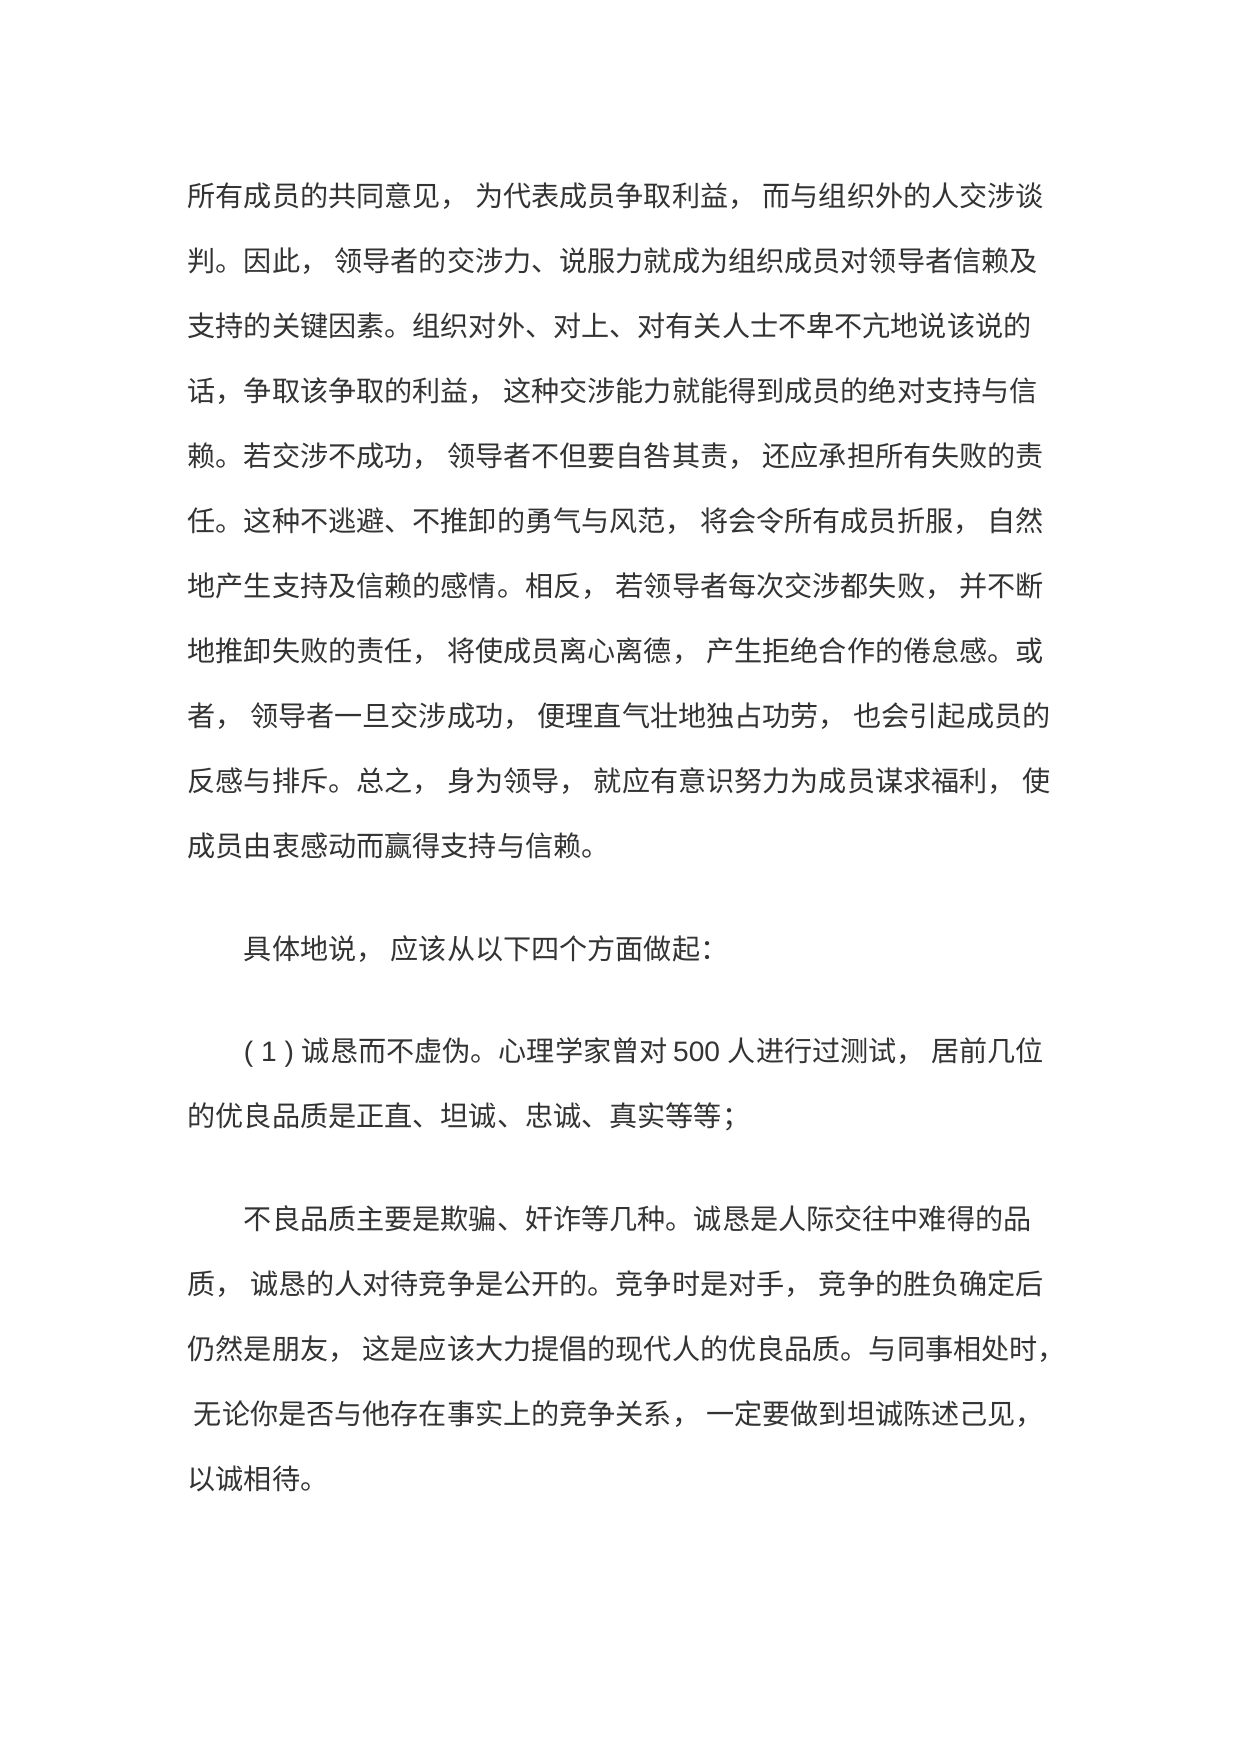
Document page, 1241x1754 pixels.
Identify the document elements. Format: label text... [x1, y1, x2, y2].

text 具体地说， 应该从以下四个方面做起： [187, 914, 1053, 979]
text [187, 162, 1053, 877]
text 不良品质主要是欺骗、奸诈等几种。诚恳是人际交往中难得的品质， 诚恳的人对待竞争是公开的。竞争时是对手， 竞争的胜负确定后仍然是朋友， 这是应该大力提倡的现代人的优良品质。与同事相处时， 无论你是否与他存在事实上的竞争关系， 一定要做到坦诚陈述己见， 以诚相待。 [187, 1184, 1053, 1509]
text ( 1 ) 诚恳而不虚伪。心理学家曾对500 人进行过测试， 居前几位的优良品质是正直、坦诚、忠诚、真实等等； [187, 1017, 1053, 1147]
